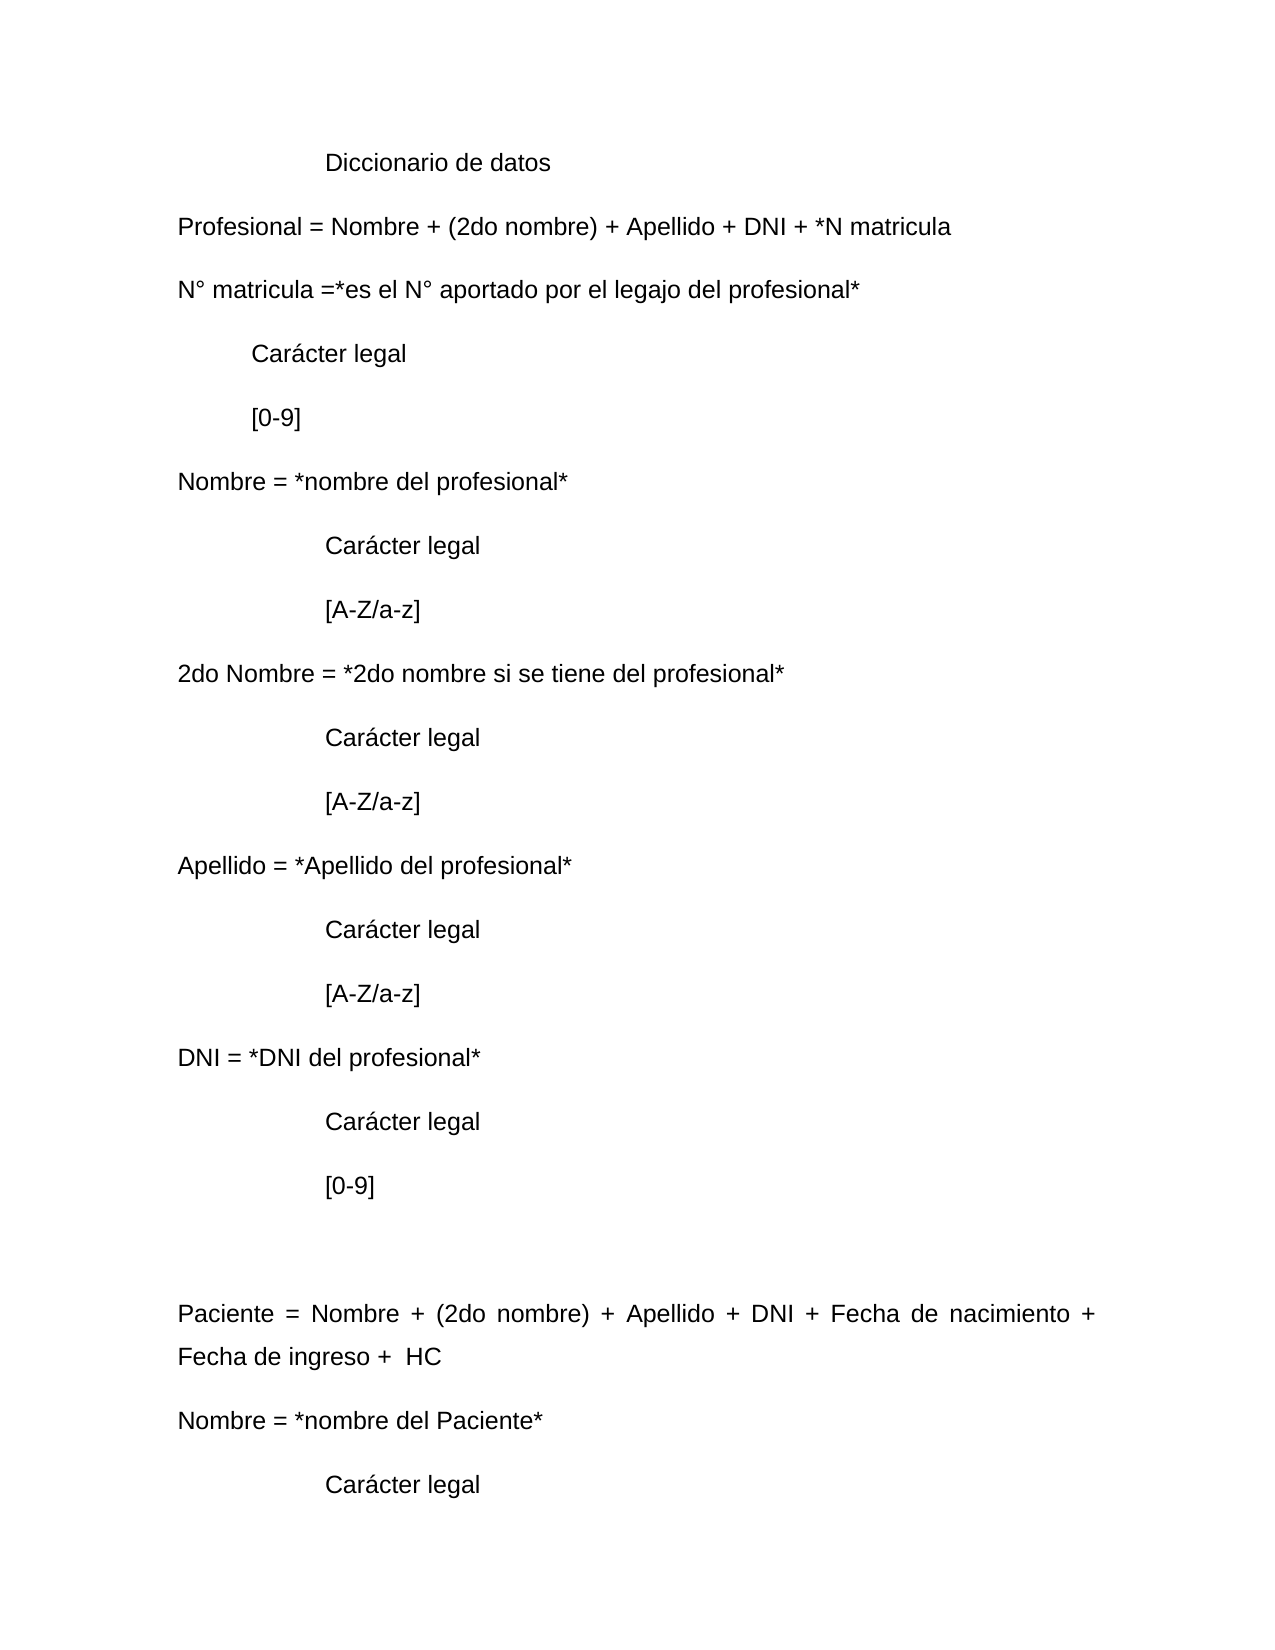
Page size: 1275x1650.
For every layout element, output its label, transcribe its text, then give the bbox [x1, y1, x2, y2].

text N° matricula =*es el N° aportado por el legajo del profesional* [177, 276, 1098, 304]
text Diccionario de datos [177, 148, 1098, 176]
text [0-9] [177, 403, 1098, 432]
text [A-Z/a-z] [177, 787, 1098, 816]
text Profesional = Nombre + (2do nombre) + Apellido + DNI + *N matricula [177, 212, 1098, 240]
text 2do Nombre = *2do nombre si se tiene del profesional* [177, 659, 1098, 688]
text Carácter legal [177, 1470, 1098, 1499]
text Nombre = *nombre del profesional* [177, 467, 1098, 496]
text Carácter legal [177, 723, 1098, 752]
text Carácter legal [177, 531, 1098, 560]
text Carácter legal [177, 915, 1098, 944]
text Apellido = *Apellido del profesional* [177, 851, 1098, 880]
text Nombre = *nombre del Paciente* [177, 1406, 1098, 1435]
text [0-9] [177, 1171, 1098, 1200]
text Carácter legal [177, 339, 1098, 368]
text DNI = *DNI del profesional* [177, 1043, 1098, 1072]
text Paciente = Nombre + (2do nombre) + Apellido + DNI + Fecha de nacimiento + Fecha de ingreso + HC [177, 1299, 1098, 1371]
text [A-Z/a-z] [177, 595, 1098, 624]
text Carácter legal [177, 1107, 1098, 1136]
text [A-Z/a-z] [177, 979, 1098, 1008]
